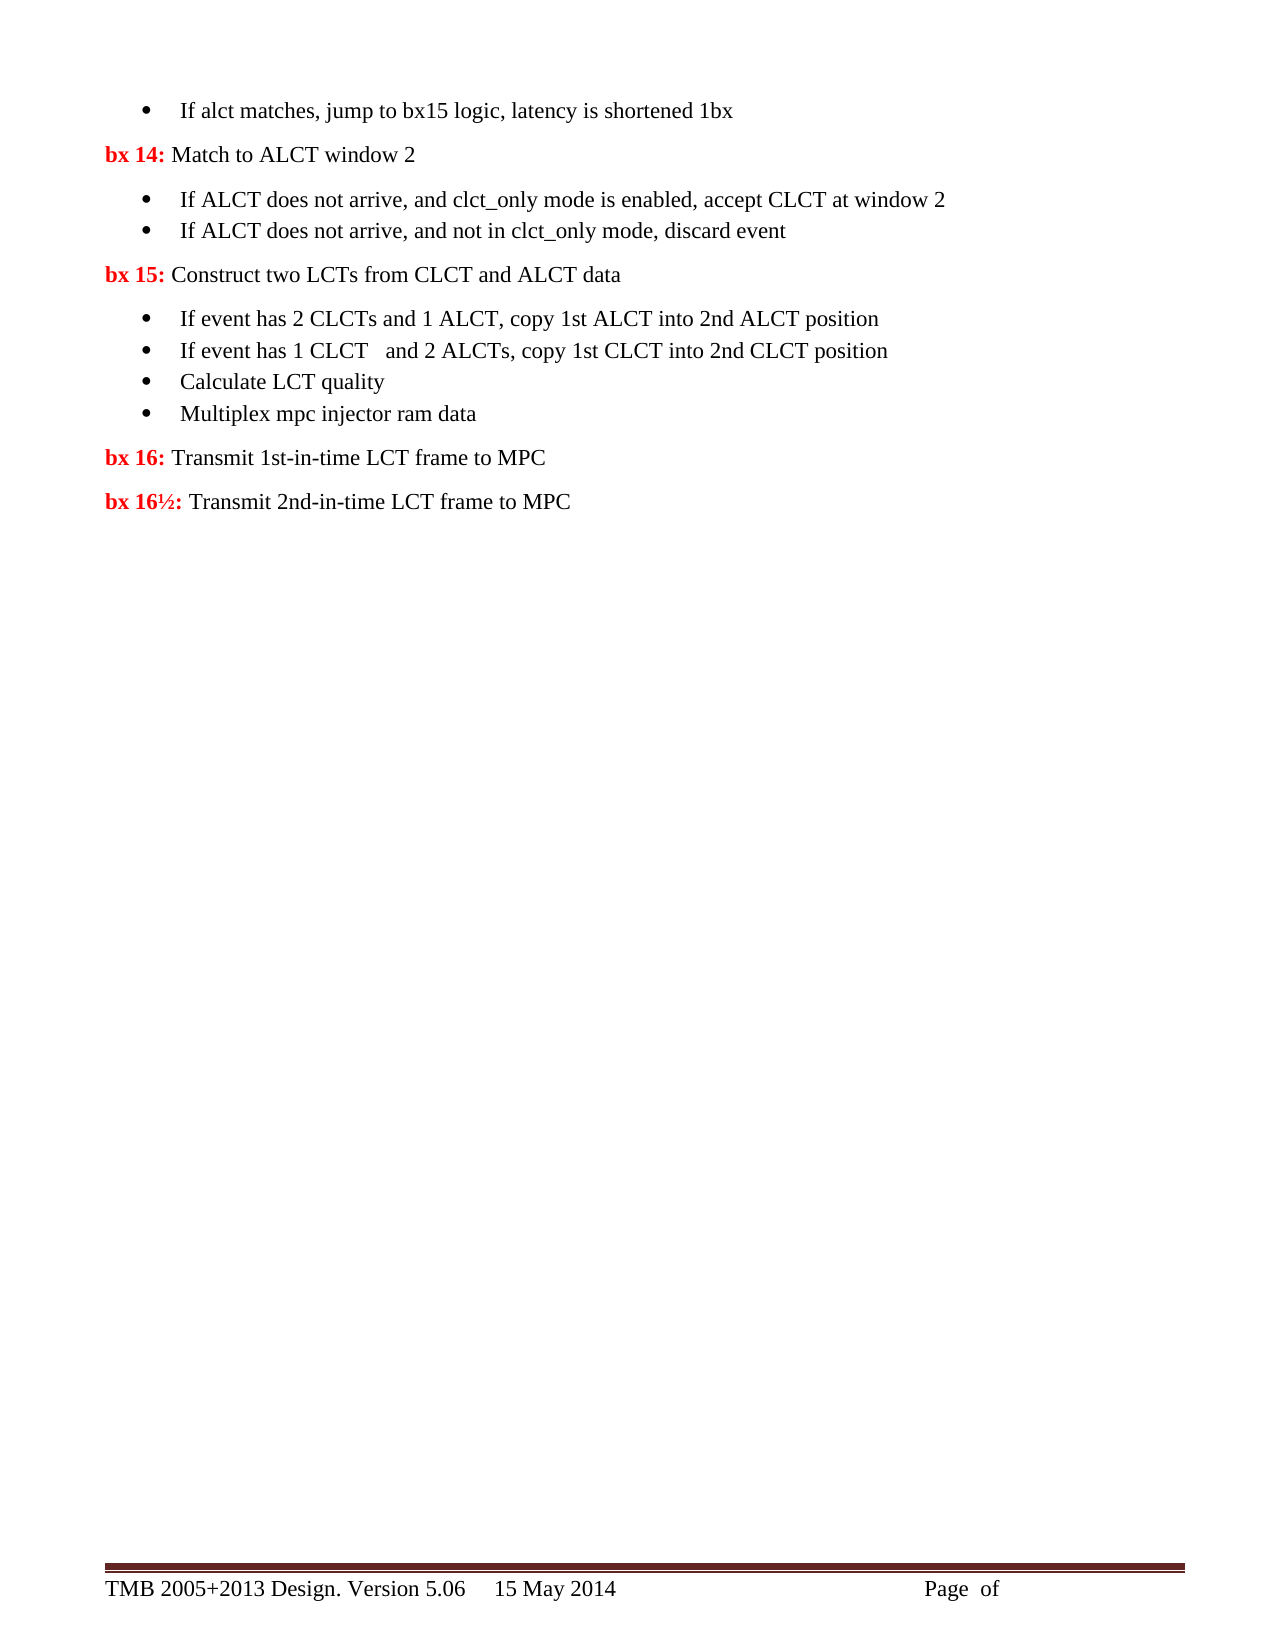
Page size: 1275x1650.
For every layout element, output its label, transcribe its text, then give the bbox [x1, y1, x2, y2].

text bx 15: Construct two LCTs from CLCT and ALCT data [105, 261, 1185, 288]
list If alct matches, jump to bx15 logic, latency is shortened 1bx [142, 97, 1185, 124]
list If ALCT does not arrive, and not in clct_only mode, discard event [142, 217, 1185, 243]
list Multiplex mpc injector ram data [142, 400, 1185, 426]
text bx 16½: Transmit 2nd-in-time LCT frame to MPC [105, 488, 1185, 514]
list If ALCT does not arrive, and clct_only mode is enabled, accept CLCT at window 2 [142, 186, 1185, 212]
text bx 16: Transmit 1st-in-time LCT frame to MPC [105, 444, 1185, 470]
list Calculate LCT quality [142, 368, 1185, 395]
text bx 14: Match to ALCT window 2 [105, 142, 1185, 168]
list If event has 1 CLCT and 2 ALCTs, copy 1st CLCT into 2nd CLCT position [142, 337, 1185, 363]
list If event has 2 CLCTs and 1 ALCT, copy 1st ALCT into 2nd ALCT position [142, 305, 1185, 332]
